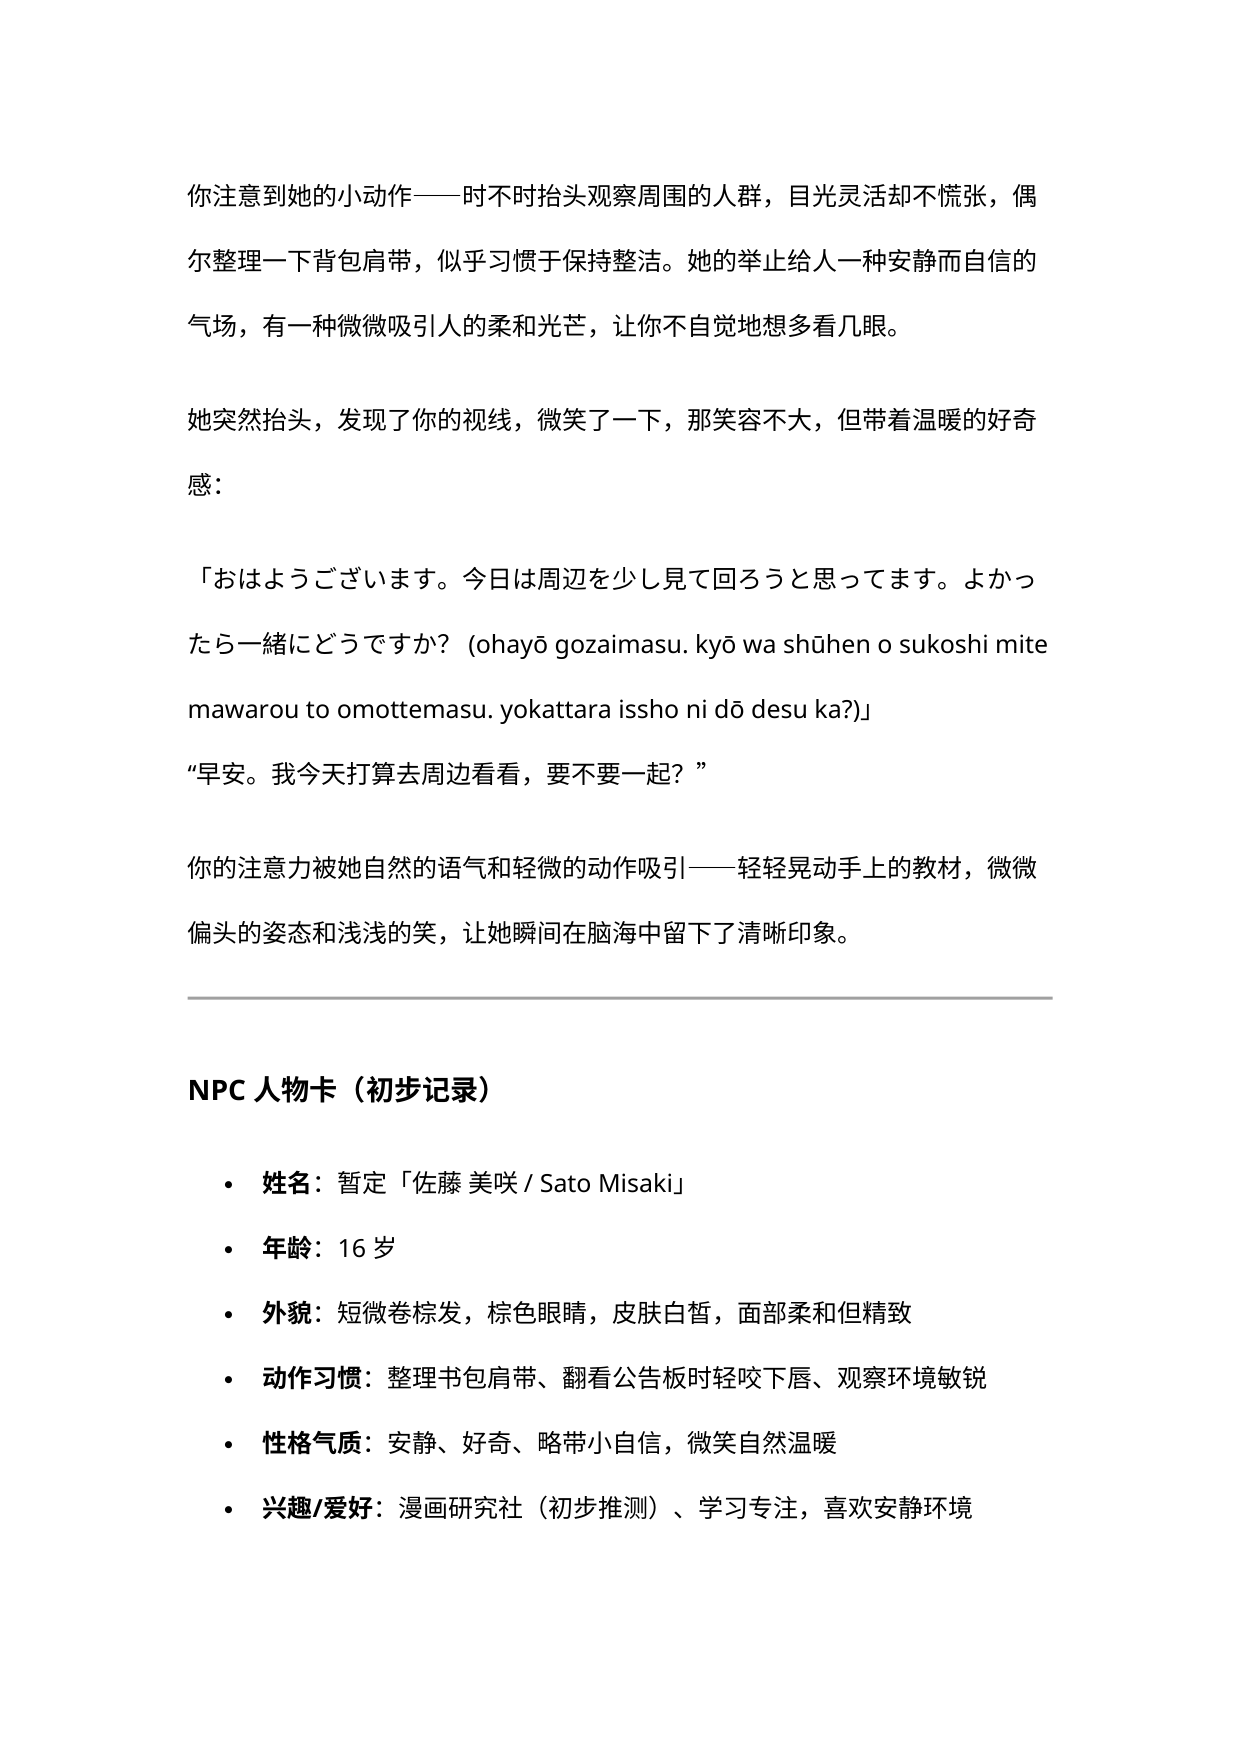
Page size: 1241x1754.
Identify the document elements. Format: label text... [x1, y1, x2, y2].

list 年龄：16 岁 [225, 1214, 1053, 1279]
list 兴趣/爱好：漫画研究社（初步推测）、学习专注，喜欢安静环境 [225, 1474, 1053, 1539]
text NPC 人物卡（初步记录） [187, 1055, 1053, 1120]
list 姓名：暂定「佐藤 美咲 / Sato Misaki」 [225, 1149, 1053, 1214]
list 动作习惯：整理书包肩带、翻看公告板时轻咬下唇、观察环境敏锐 [225, 1344, 1053, 1409]
list 外貌：短微卷棕发，棕色眼睛，皮肤白皙，面部柔和但精致 [225, 1279, 1053, 1344]
list 性格气质：安静、好奇、略带小自信，微笑自然温暖 [225, 1409, 1053, 1474]
text 你注意到她的小动作——时不时抬头观察周围的人群，目光灵活却不慌张，偶尔整理一下背包肩带，似乎习惯于保持整洁。她的举止给人一种安静而自信的气场，有一种微微吸引人的柔和光芒，让你不自觉地想多看几眼。 [187, 162, 1053, 357]
text 她突然抬头，发现了你的视线，微笑了一下，那笑容不大，但带着温暖的好奇感： [187, 386, 1053, 516]
text 「おはようございます。今日は周辺を少し見て回ろうと思ってます。よかったら一緒にどうですか？ (ohayō gozaimasu. kyō wa shūhen o sukoshi mite mawarou to omottemasu. yokattara issho ni dō desu ka?)」 “早安。我今天打算去周边看看，要不要一起？” [187, 545, 1053, 805]
text 你的注意力被她自然的语气和轻微的动作吸引——轻轻晃动手上的教材，微微偏头的姿态和浅浅的笑，让她瞬间在脑海中留下了清晰印象。 [187, 834, 1053, 964]
